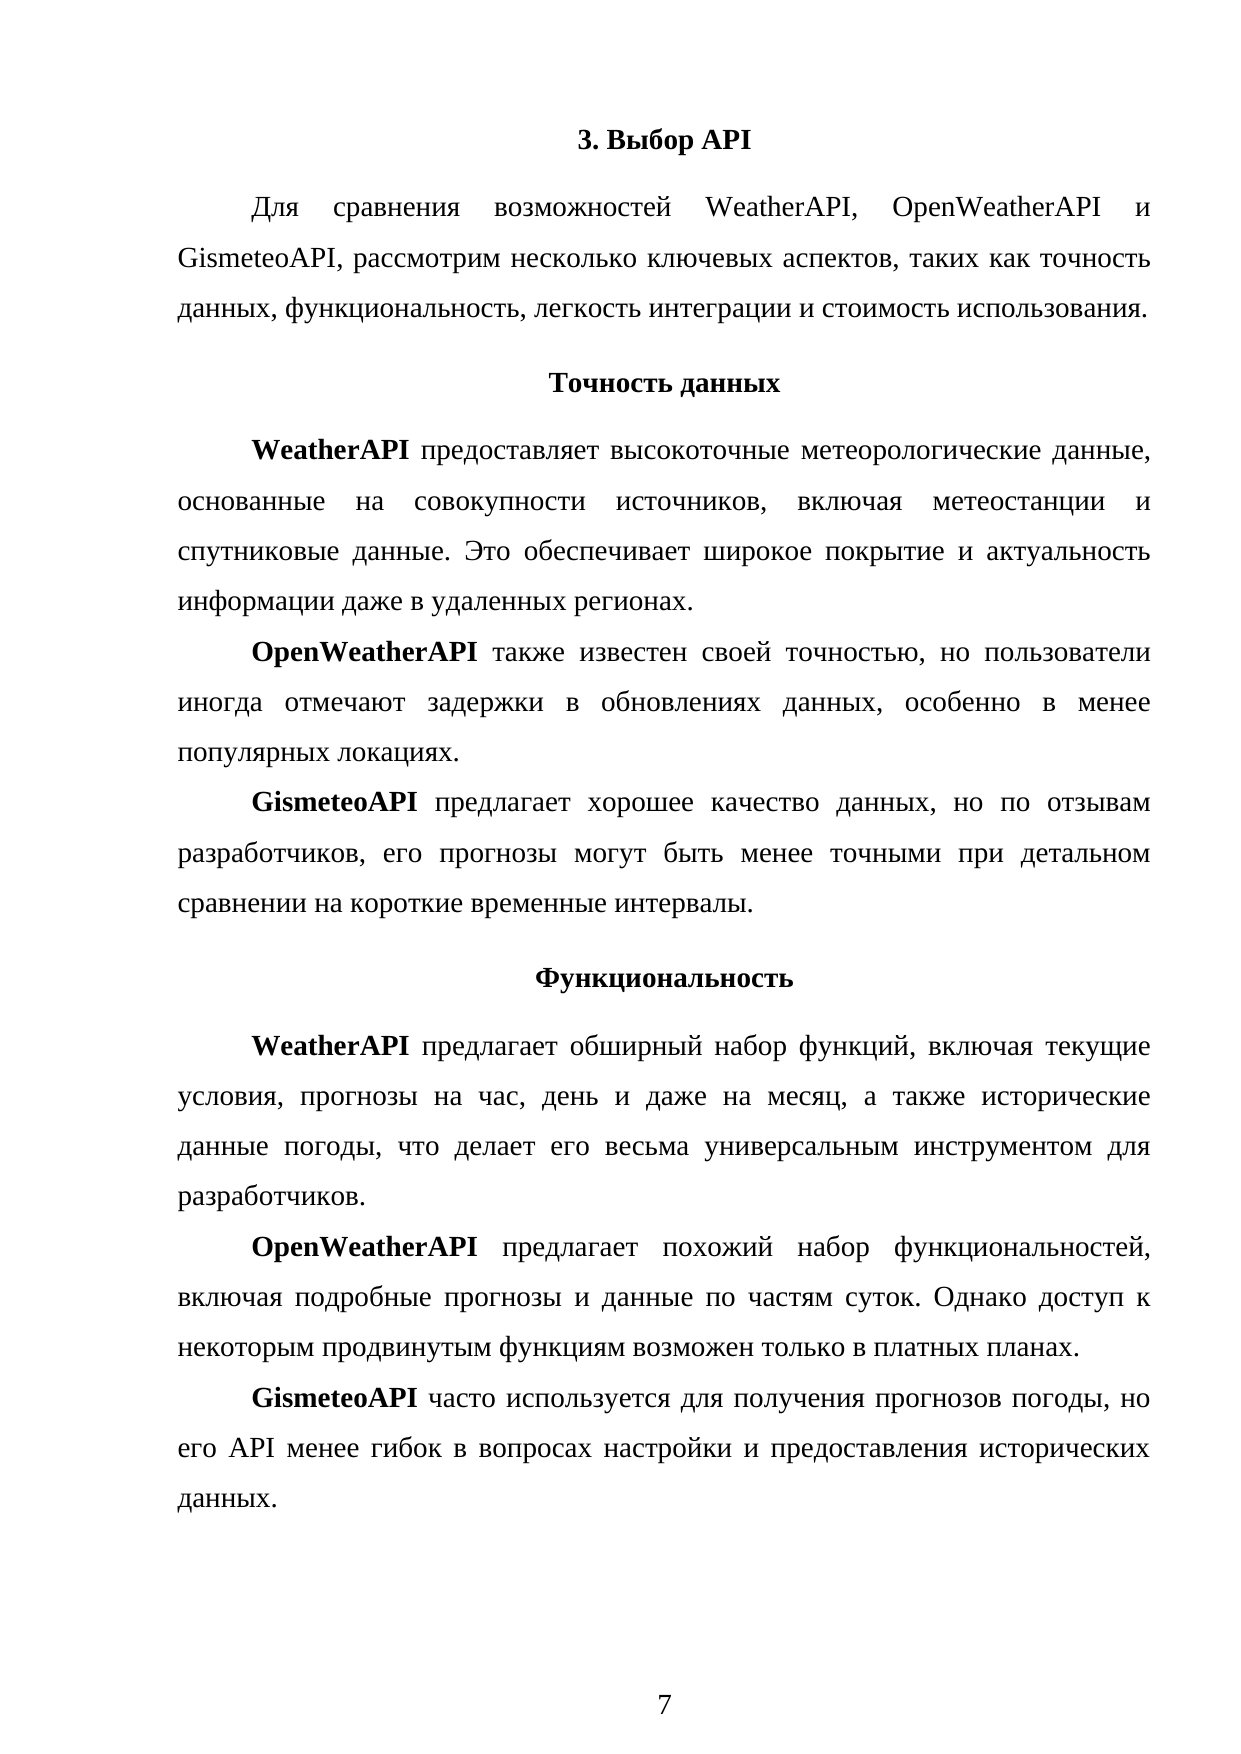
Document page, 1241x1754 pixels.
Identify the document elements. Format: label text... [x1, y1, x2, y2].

text Для сравнения возможностей WeatherAPI, OpenWeatherAPI и GismeteoAPI, рассмотрим несколько ключевых аспектов, таких как точность данных, функциональность, легкость интеграции и стоимость использования. [177, 189, 1152, 323]
subtitle 3. Выбор API [177, 122, 1152, 156]
text WeatherAPI предоставляет высокоточные метеорологические данные, основанные на совокупности источников, включая метеостанции и спутниковые данные. Это обеспечивает широкое покрытие и актуальность информации даже в удаленных регионах. [177, 432, 1152, 617]
text OpenWeatherAPI предлагает похожий набор функциональностей, включая подробные прогнозы и данные по частям суток. Однако доступ к некоторым продвинутым функциям возможен только в платных планах. [177, 1229, 1152, 1363]
subtitle Точность данных [177, 365, 1152, 399]
text GismeteoAPI предлагает хорошее качество данных, но по отзывам разработчиков, его прогнозы могут быть менее точными при детальном сравнении на короткие временные интервалы. [177, 784, 1152, 919]
subtitle Функциональность [177, 961, 1152, 994]
text OpenWeatherAPI также известен своей точностью, но пользователи иногда отмечают задержки в обновлениях данных, особенно в менее популярных локациях. [177, 634, 1152, 768]
text GismeteoAPI часто используется для получения прогнозов погоды, но его API менее гибок в вопросах настройки и предоставления исторических данных. [177, 1380, 1152, 1514]
text WeatherAPI предлагает обширный набор функций, включая текущие условия, прогнозы на час, день и даже на месяц, а также исторические данные погоды, что делает его весьма универсальным инструментом для разработчиков. [177, 1028, 1152, 1212]
